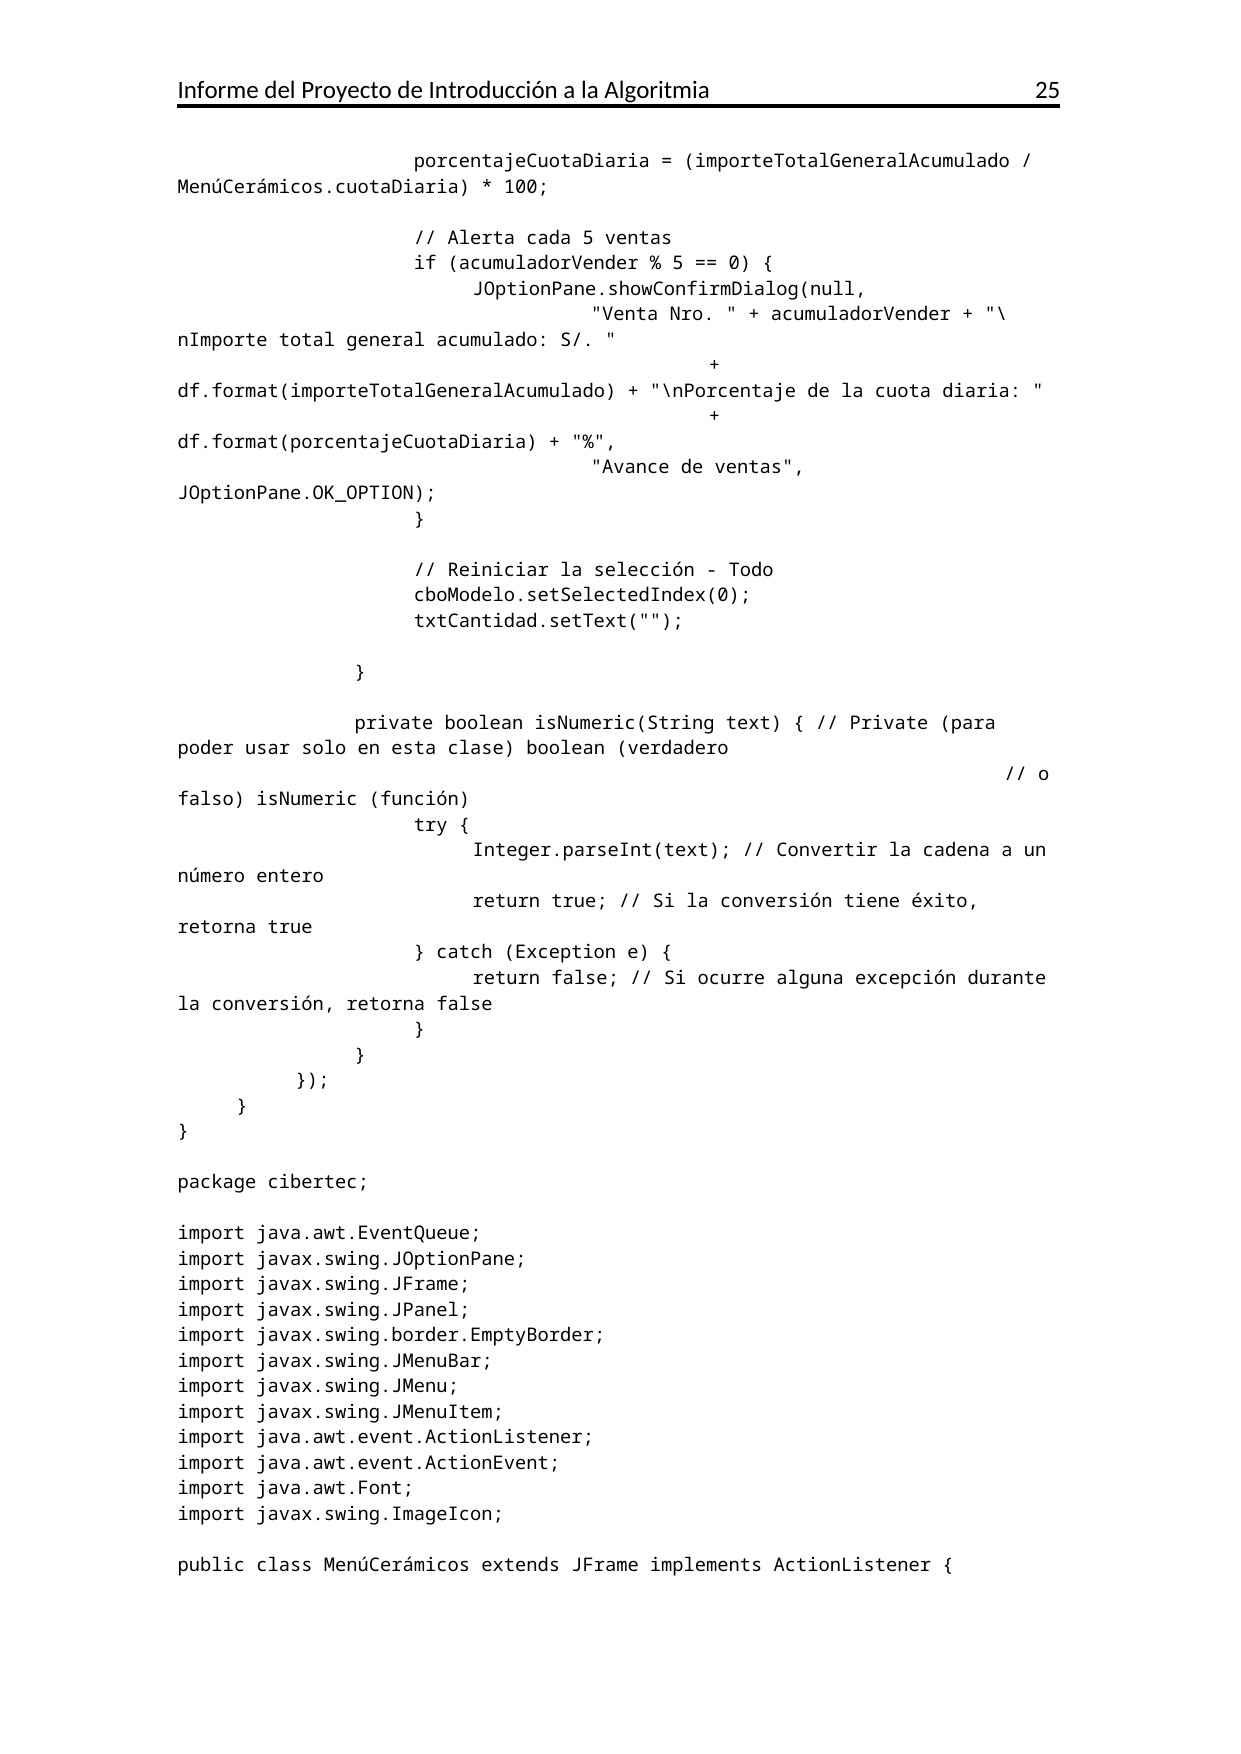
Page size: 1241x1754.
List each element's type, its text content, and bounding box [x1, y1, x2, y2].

text txtCantidad.setText(""); [177, 607, 1063, 632]
text } catch (Exception e) { [177, 939, 1063, 964]
text + df.format(importeTotalGeneralAcumulado) + "\nPorcentaje de la cuota diaria: " [177, 352, 1063, 403]
text } [177, 1117, 1063, 1143]
text // Reiniciar la selección - Todo [177, 556, 1063, 581]
text import javax.swing.JMenu; [177, 1373, 1063, 1398]
text porcentajeCuotaDiaria = (importeTotalGeneralAcumulado / MenúCerámicos.cuotaDiaria) * 100; [177, 148, 1063, 199]
text import javax.swing.border.EmptyBorder; [177, 1322, 1063, 1347]
text public class MenúCerámicos extends JFrame implements ActionListener { [177, 1551, 1063, 1577]
text import java.awt.event.ActionEvent; [177, 1449, 1063, 1475]
text }); [177, 1066, 1063, 1092]
text // o falso) isNumeric (función) [177, 760, 1063, 811]
text return false; // Si ocurre alguna excepción durante la conversión, retorna false [177, 964, 1063, 1015]
text import javax.swing.JFrame; [177, 1271, 1063, 1296]
text } [177, 1015, 1063, 1041]
text } [177, 658, 1063, 683]
text import java.awt.event.ActionListener; [177, 1424, 1063, 1449]
text package cibertec; [177, 1168, 1063, 1194]
text import javax.swing.ImageIcon; [177, 1500, 1063, 1526]
text Integer.parseInt(text); // Convertir la cadena a un número entero [177, 837, 1063, 888]
text import javax.swing.JOptionPane; [177, 1245, 1063, 1271]
text cboModelo.setSelectedIndex(0); [177, 581, 1063, 607]
text "Avance de ventas", JOptionPane.OK_OPTION); [177, 454, 1063, 505]
text "Venta Nro. " + acumuladorVender + "\nImporte total general acumulado: S/. " [177, 301, 1063, 352]
text import javax.swing.JMenuItem; [177, 1398, 1063, 1424]
text import java.awt.EventQueue; [177, 1219, 1063, 1245]
text import java.awt.Font; [177, 1475, 1063, 1500]
text } [177, 1092, 1063, 1117]
text // Alerta cada 5 ventas [177, 224, 1063, 250]
text JOptionPane.showConfirmDialog(null, [177, 275, 1063, 301]
text + df.format(porcentajeCuotaDiaria) + "%", [177, 403, 1063, 454]
text private boolean isNumeric(String text) { // Private (para poder usar solo en esta clase) boolean (verdadero [177, 709, 1063, 760]
text } [177, 505, 1063, 530]
text return true; // Si la conversión tiene éxito, retorna true [177, 888, 1063, 939]
text } [177, 1041, 1063, 1066]
text import javax.swing.JMenuBar; [177, 1347, 1063, 1373]
text import javax.swing.JPanel; [177, 1296, 1063, 1322]
text if (acumuladorVender % 5 == 0) { [177, 250, 1063, 275]
text try { [177, 811, 1063, 837]
